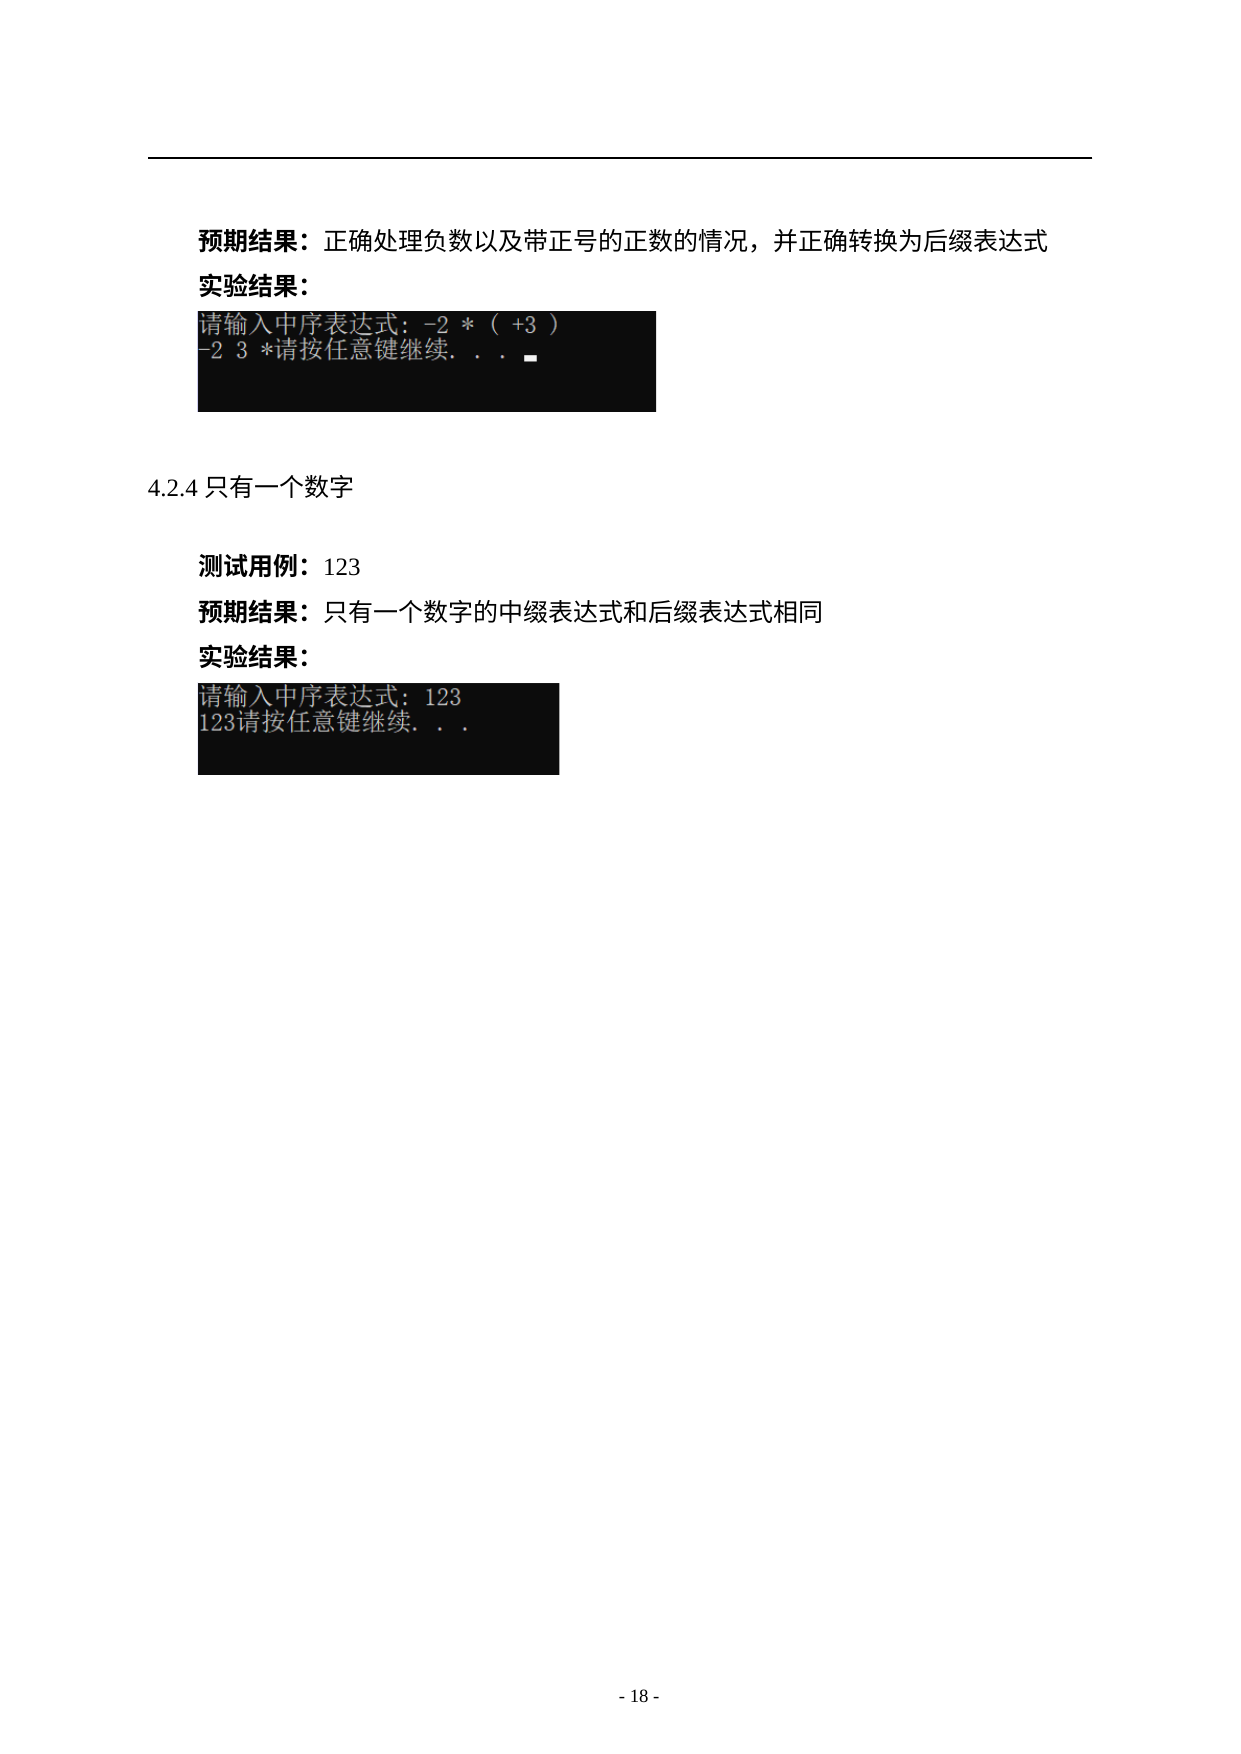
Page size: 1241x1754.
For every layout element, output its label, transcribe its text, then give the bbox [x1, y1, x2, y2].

picture [197, 682, 560, 775]
text 实验结果： [148, 637, 1092, 674]
text 预期结果：正确处理负数以及带正号的正数的情况，并正确转换为后缀表达式 [148, 221, 1092, 257]
text 测试用例：123 [148, 547, 1092, 583]
text 实验结果： [148, 267, 1092, 303]
subtitle 4.2.4 只有一个数字 [148, 467, 1092, 504]
picture [197, 311, 657, 412]
text 预期结果：只有一个数字的中缀表达式和后缀表达式相同 [148, 592, 1092, 628]
